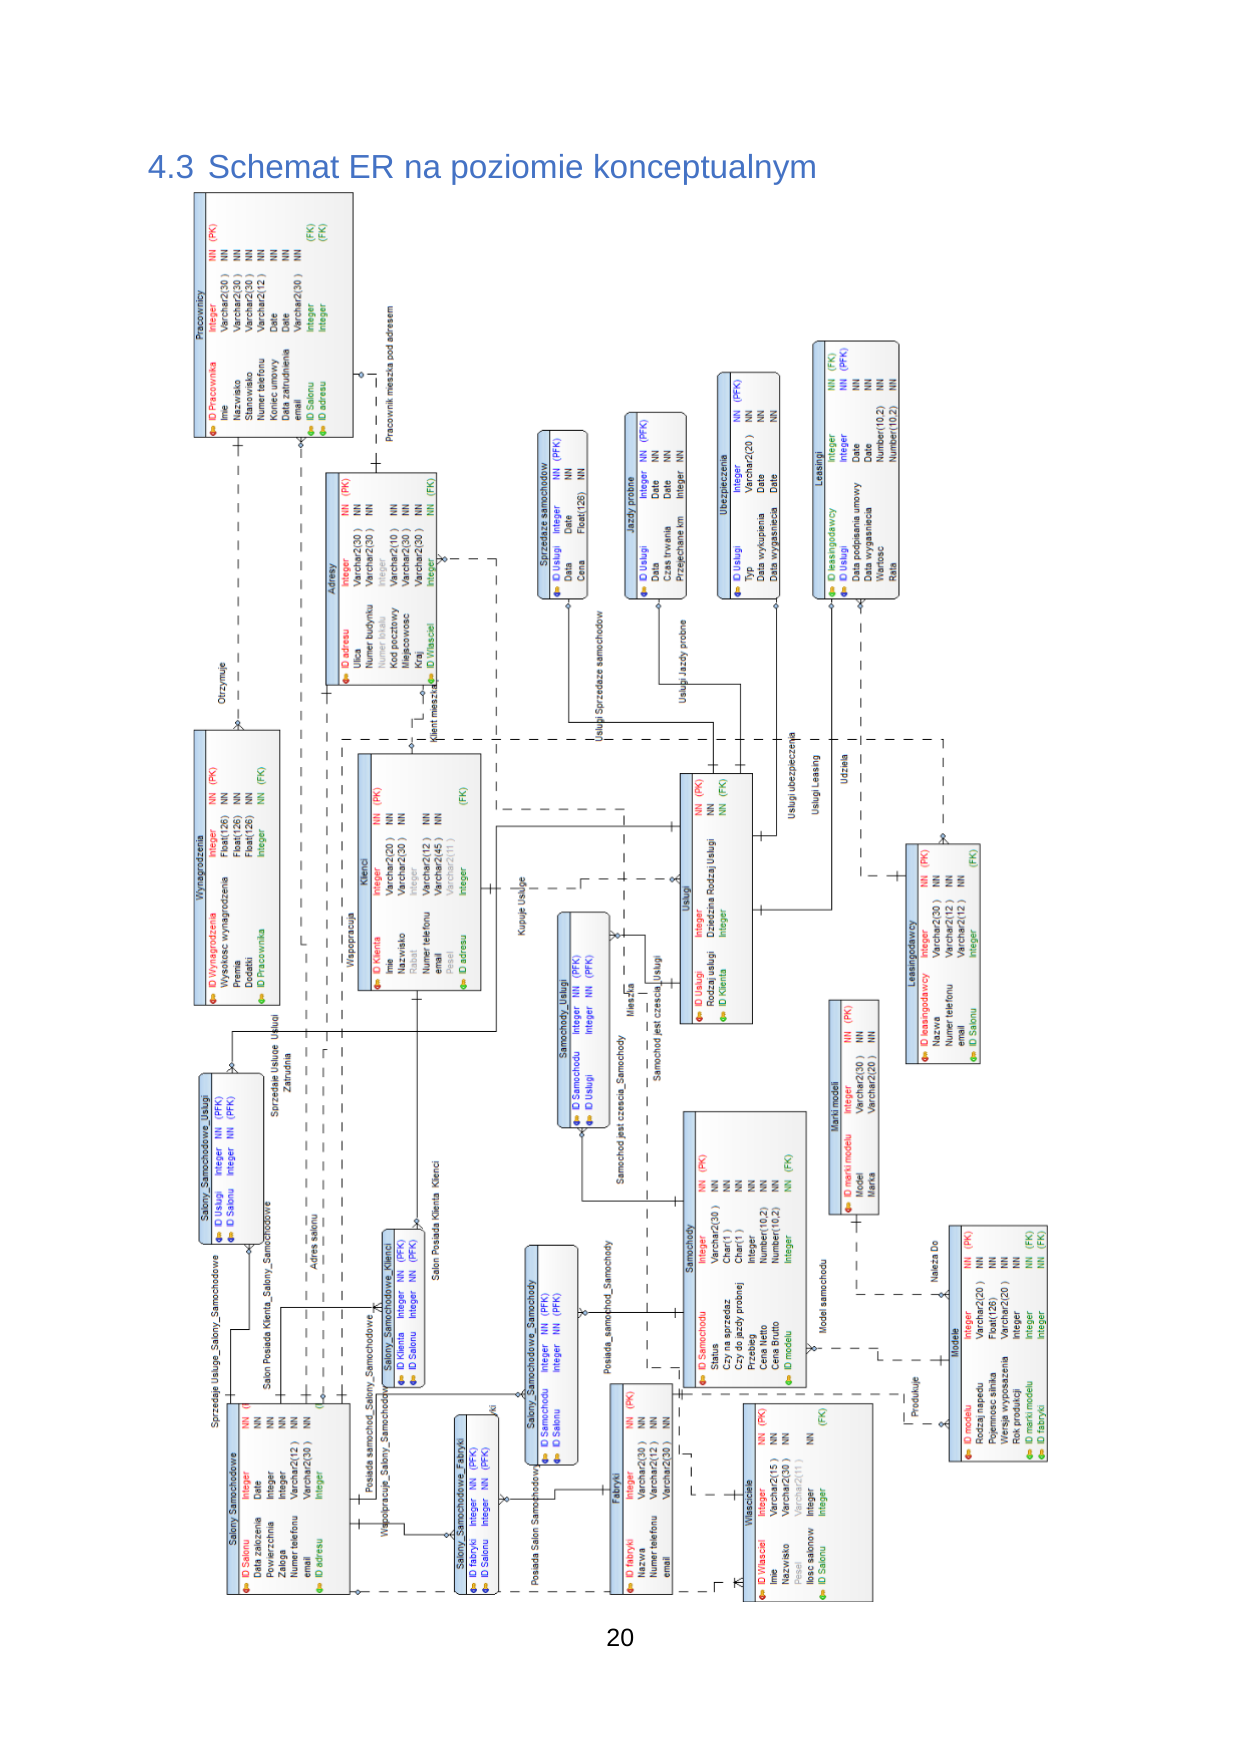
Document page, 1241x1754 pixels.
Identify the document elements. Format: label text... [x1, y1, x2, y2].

picture [195, 193, 1048, 1600]
subtitle Schemat ER na poziomie konceptualnym [148, 148, 1093, 186]
